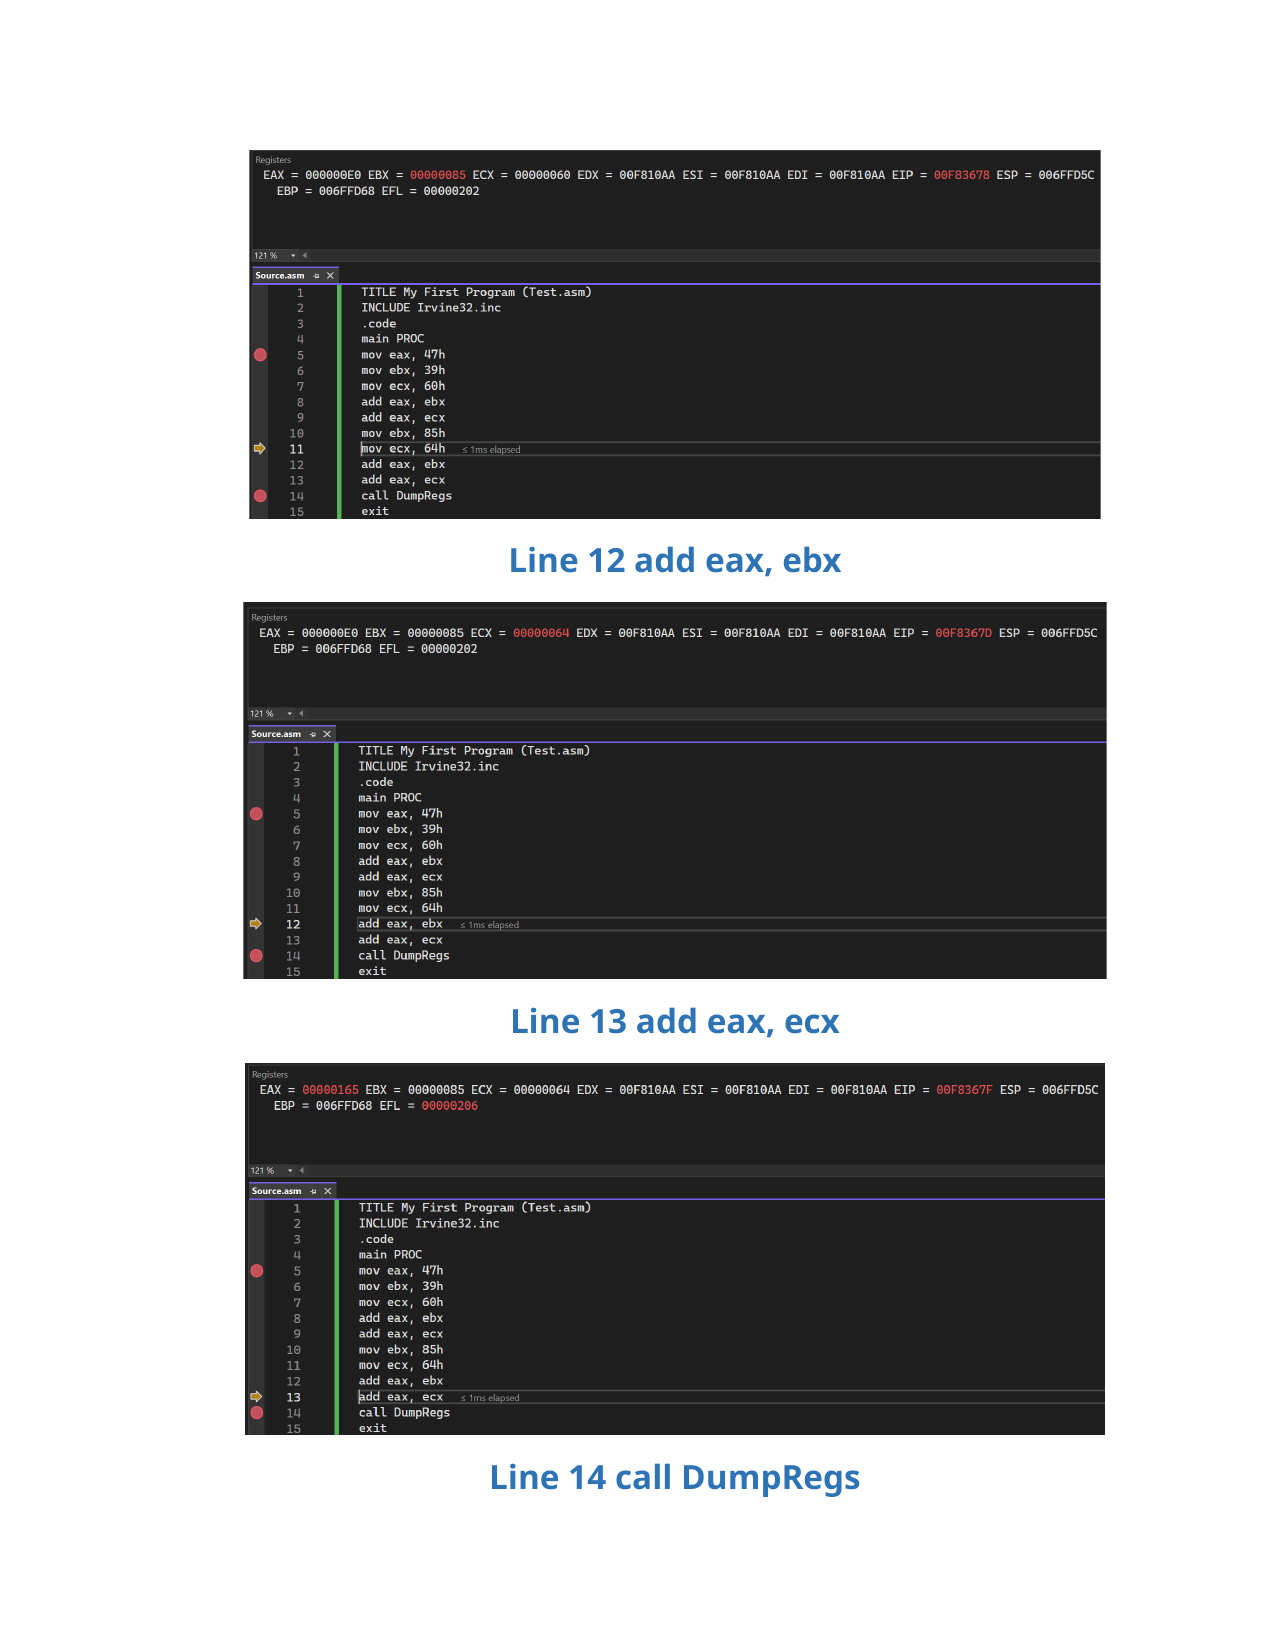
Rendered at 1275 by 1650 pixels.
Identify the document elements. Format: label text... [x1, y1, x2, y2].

text Line 12 add eax, ebx [187, 537, 1125, 583]
text Line 13 add eax, ecx [187, 998, 1125, 1043]
picture [243, 602, 1107, 979]
picture [245, 1063, 1105, 1435]
text Line 14 call DumpRegs [187, 1453, 1125, 1499]
picture [249, 150, 1101, 519]
